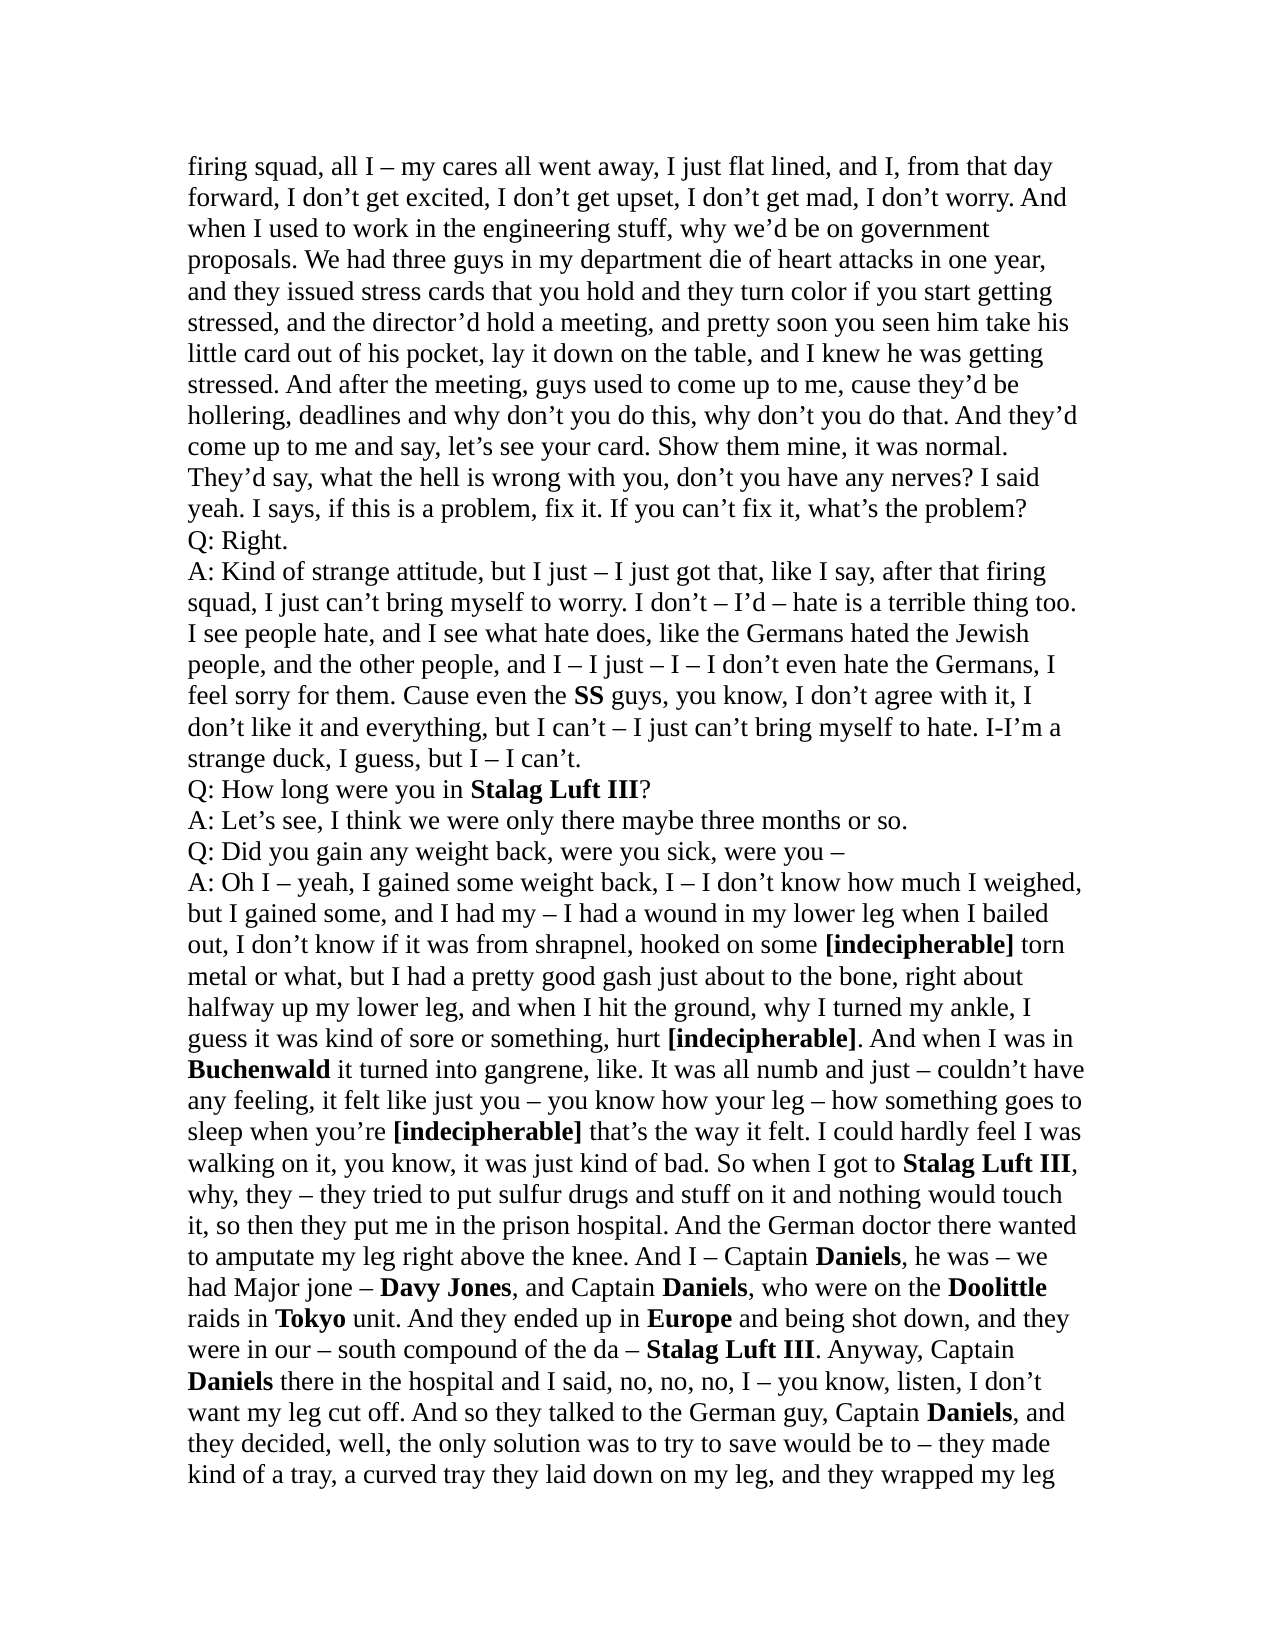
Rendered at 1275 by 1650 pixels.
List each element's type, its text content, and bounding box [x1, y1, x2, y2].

text A: Kind of strange attitude, but I just – I just got that, like I say, after that firing squad, I just can’t bring myself to worry. I don’t – I’d – hate is a terrible thing too. I see people hate, and I see what hate does, like the Germans hated the Jewish people, and the other people, and I – I just – I – I don’t even hate the Germans, I feel sorry for them. Cause even the SS guys, you know, I don’t agree with it, I don’t like it and everything, but I can’t – I just can’t bring myself to hate. I-I’m a strange duck, I guess, but I – I can’t. [187, 679, 1087, 897]
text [187, 991, 1087, 1489]
text Q: Right. [187, 648, 1087, 679]
text A: Let’s see, I think we were only there maybe three months or so. [187, 929, 1087, 960]
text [187, 150, 1087, 648]
text Q: How long were you in Stalag Luft III? [187, 897, 1087, 929]
text Q: Did you gain any weight back, were you sick, were you – [187, 960, 1087, 991]
